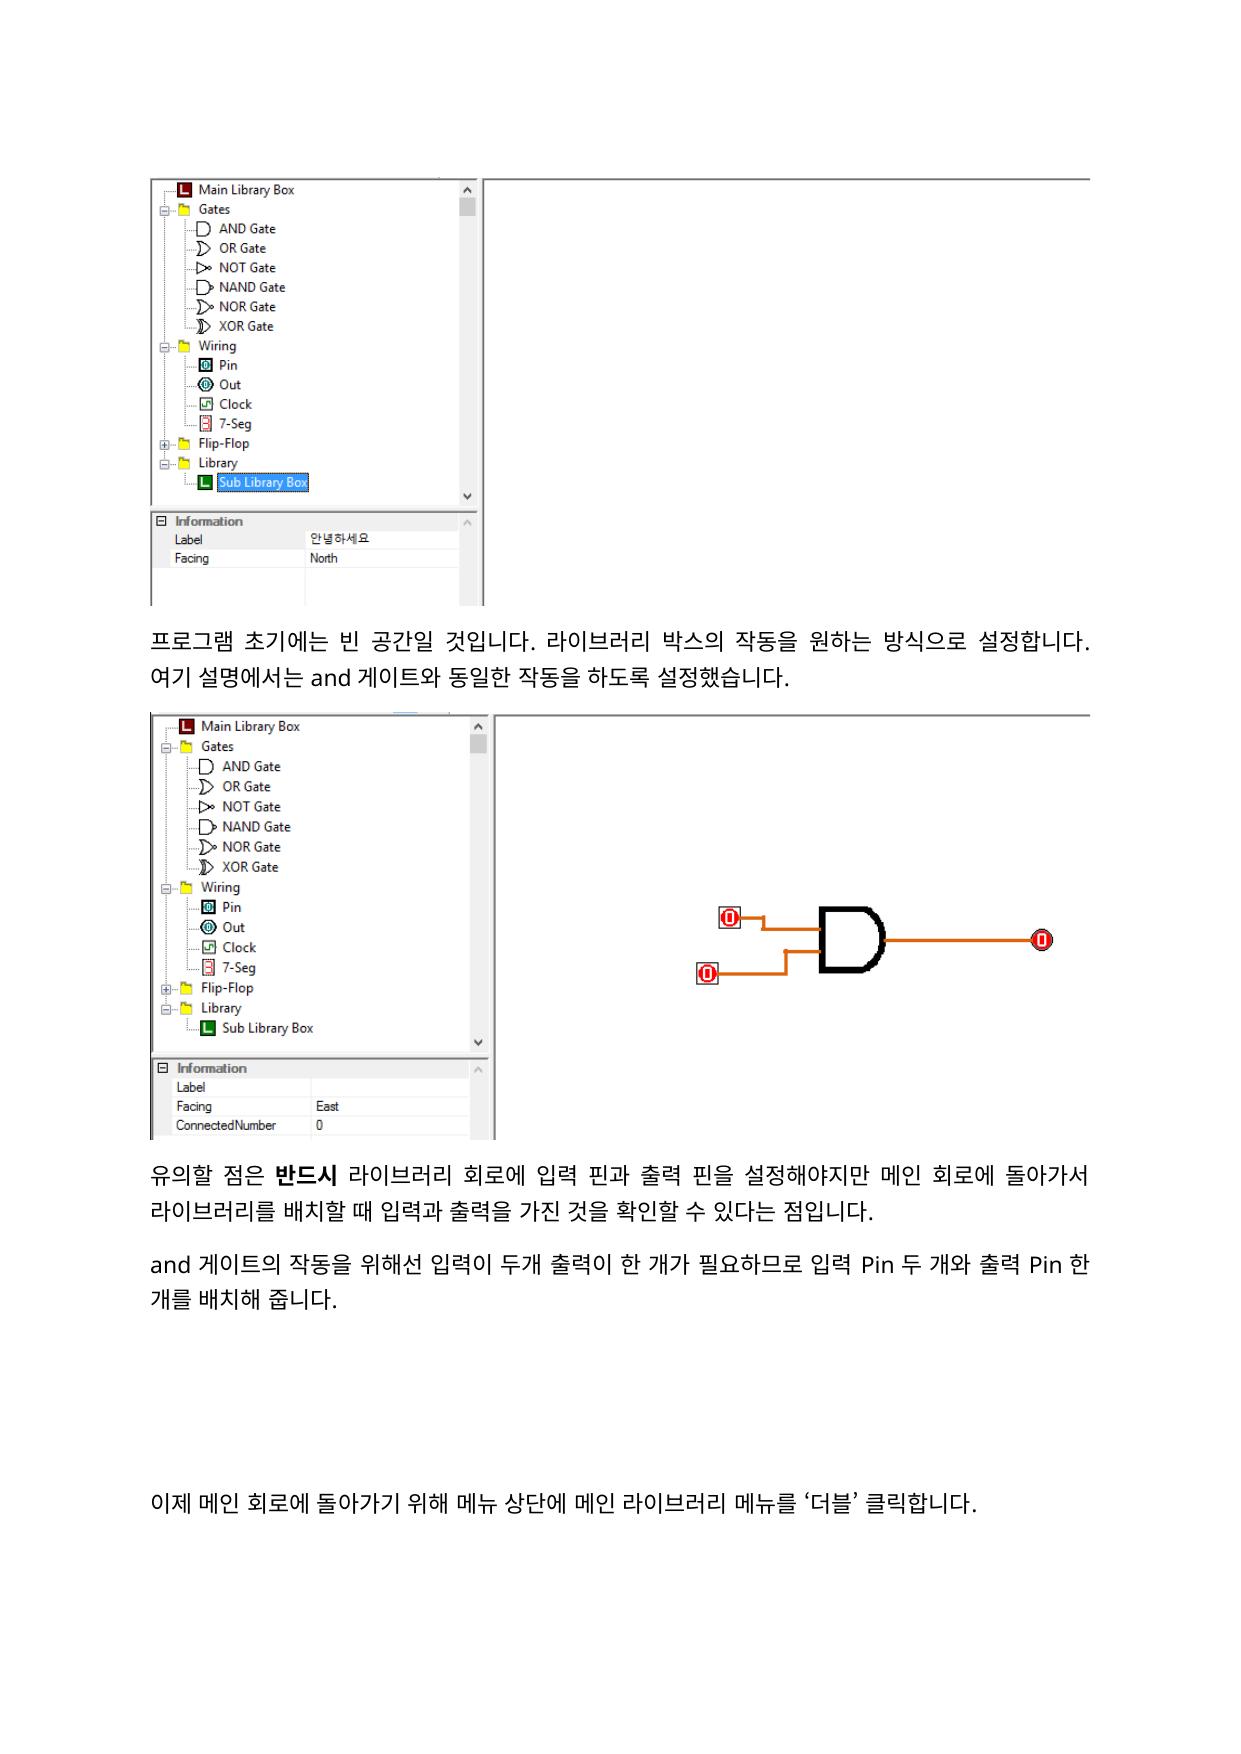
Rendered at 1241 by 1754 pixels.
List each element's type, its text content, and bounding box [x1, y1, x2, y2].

text and 게이트의 작동을 위해선 입력이 두개 출력이 한 개가 필요하므로 입력 Pin 두 개와 출력 Pin 한 개를 배치해 줍니다. [150, 1246, 1090, 1316]
text 유의할 점은 반드시 라이브러리 회로에 입력 핀과 출력 핀을 설정해야지만 메인 회로에 돌아가서 라이브러리를 배치할 때 입력과 출력을 가진 것을 확인할 수 있다는 점입니다. [150, 1158, 1090, 1227]
text 이제 메인 회로에 돌아가기 위해 메뉴 상단에 메인 라이브러리 메뉴를 ‘더블’ 클릭합니다. [150, 1486, 1090, 1519]
picture [150, 712, 1091, 1140]
text 프로그램 초기에는 빈 공간일 것입니다. 라이브러리 박스의 작동을 원하는 방식으로 설정합니다. 여기 설명에서는 and 게이트와 동일한 작동을 하도록 설정했습니다. [150, 624, 1090, 693]
picture [150, 177, 1091, 606]
